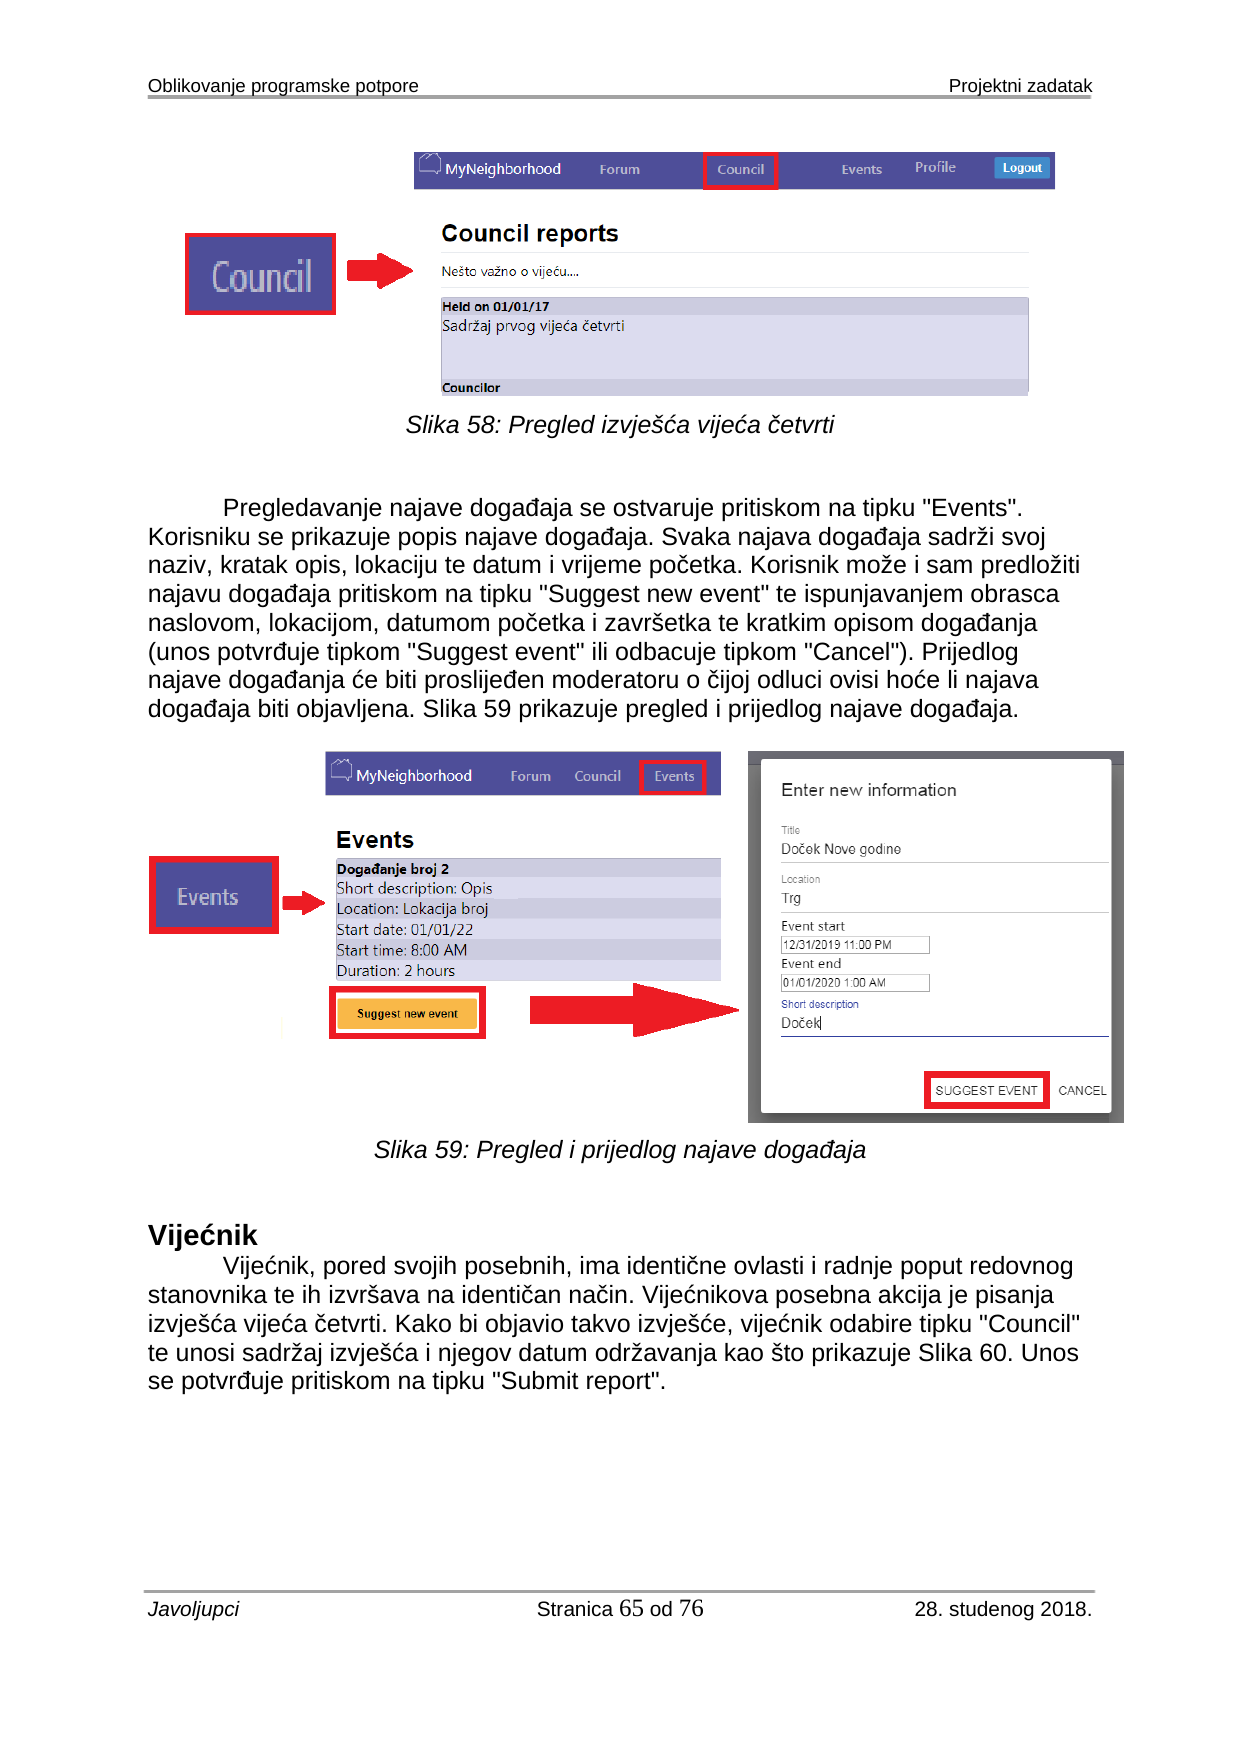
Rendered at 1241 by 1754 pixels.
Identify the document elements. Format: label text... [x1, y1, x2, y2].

text Vijećnik [148, 1218, 1093, 1251]
text Slika 59: Pregled i prijedlog najave događaja [148, 1135, 1093, 1164]
text Vijećnik, pored svojih posebnih, ima identične ovlasti i radnje poput redovnog stanovnika te ih izvršava na identičan način. Vijećnikova posebna akcija je pisanja izvješća vijeća četvrti. Kako bi objavio takvo izvješće, vijećnik odabire tipku "Council" te unosi sadržaj izvješća i njegov datum održavanja kao što prikazuje Slika 60. Unos se potvrđuje pritiskom na tipku "Submit report". [148, 1251, 1093, 1424]
text Pregledavanje najave događaja se ostvaruje pritiskom na tipku "Events". Korisniku se prikazuje popis najave događaja. Svaka najava događaja sadrži svoj naziv, kratak opis, lokaciju te datum i vrijeme početka. Korisnik može i sam predložiti najavu događaja pritiskom na tipku "Suggest new event" te ispunjavanjem obrasca naslovom, lokacijom, datumom početka i završetka te kratkim opisom događanja (unos potvrđuje tipkom "Suggest event" ili odbacuje tipkom "Cancel"). Prijedlog najave događanja će biti proslijeđen moderatoru o čijoj odluci ovisi hoće li najava događaja biti objavljena. Slika 59 prikazuje pregled i prijedlog najave događaja. [148, 493, 1093, 751]
picture [147, 751, 1124, 1123]
picture [147, 95, 1092, 99]
picture [185, 147, 1055, 398]
text Slika 58: Pregled izvješća vijeća četvrti [148, 410, 1093, 439]
